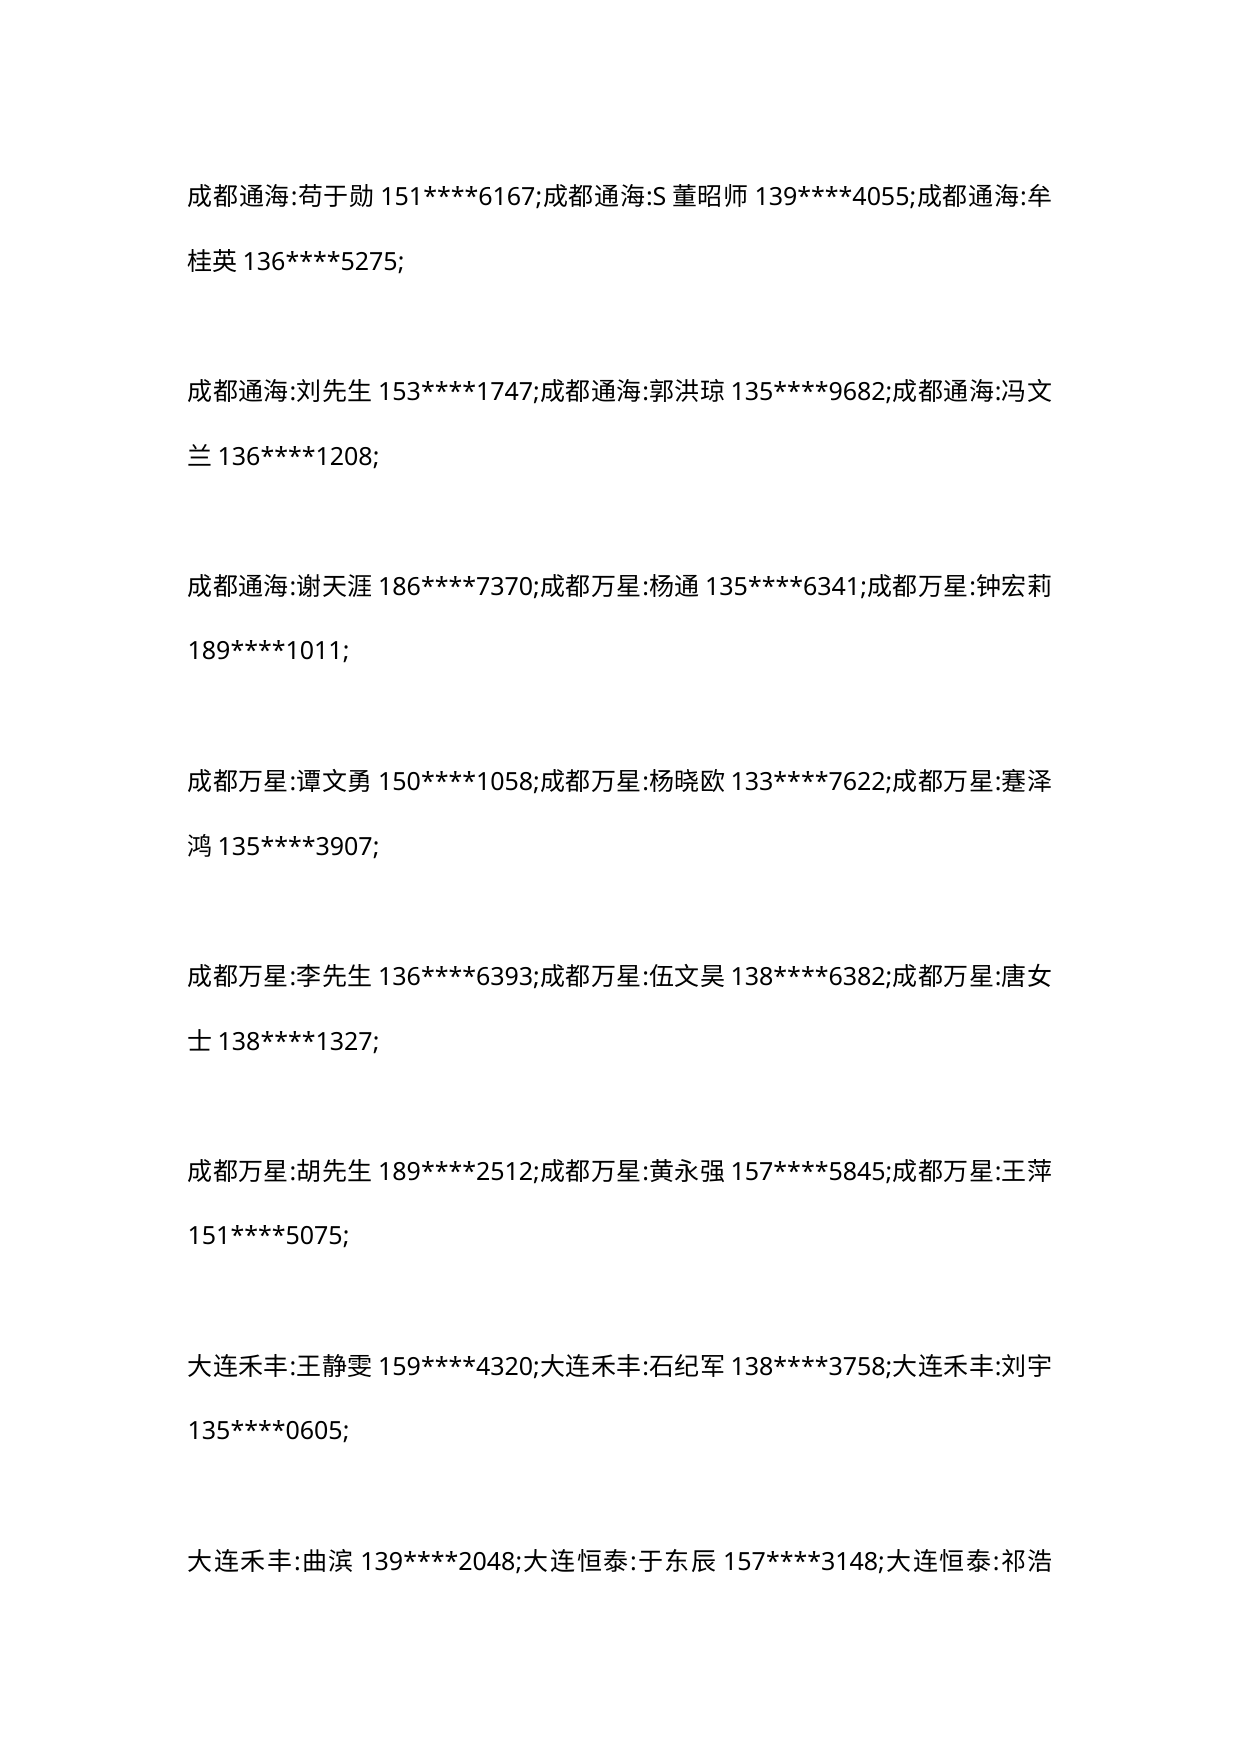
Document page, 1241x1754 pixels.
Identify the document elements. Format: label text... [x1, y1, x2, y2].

text 大连禾丰:王静雯159****4320;大连禾丰:石纪军138****3758;大连禾丰:刘宇135****0605; [187, 1332, 1053, 1462]
text 成都万星:谭文勇150****1058;成都万星:杨晓欧133****7622;成都万星:蹇泽鸿135****3907; [187, 747, 1053, 877]
text 成都万星:胡先生189****2512;成都万星:黄永强157****5845;成都万星:王萍151****5075; [187, 1137, 1053, 1267]
text 成都通海:苟于勋151****6167;成都通海:S董昭师139****4055;成都通海:牟桂英136****5275; [187, 162, 1053, 292]
text 成都通海:刘先生153****1747;成都通海:郭洪琼135****9682;成都通海:冯文兰136****1208; [187, 357, 1053, 487]
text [187, 1527, 1053, 1592]
text 成都万星:李先生136****6393;成都万星:伍文昊138****6382;成都万星:唐女士138****1327; [187, 942, 1053, 1072]
text 成都通海:谢天涯186****7370;成都万星:杨通135****6341;成都万星:钟宏莉189****1011; [187, 552, 1053, 682]
